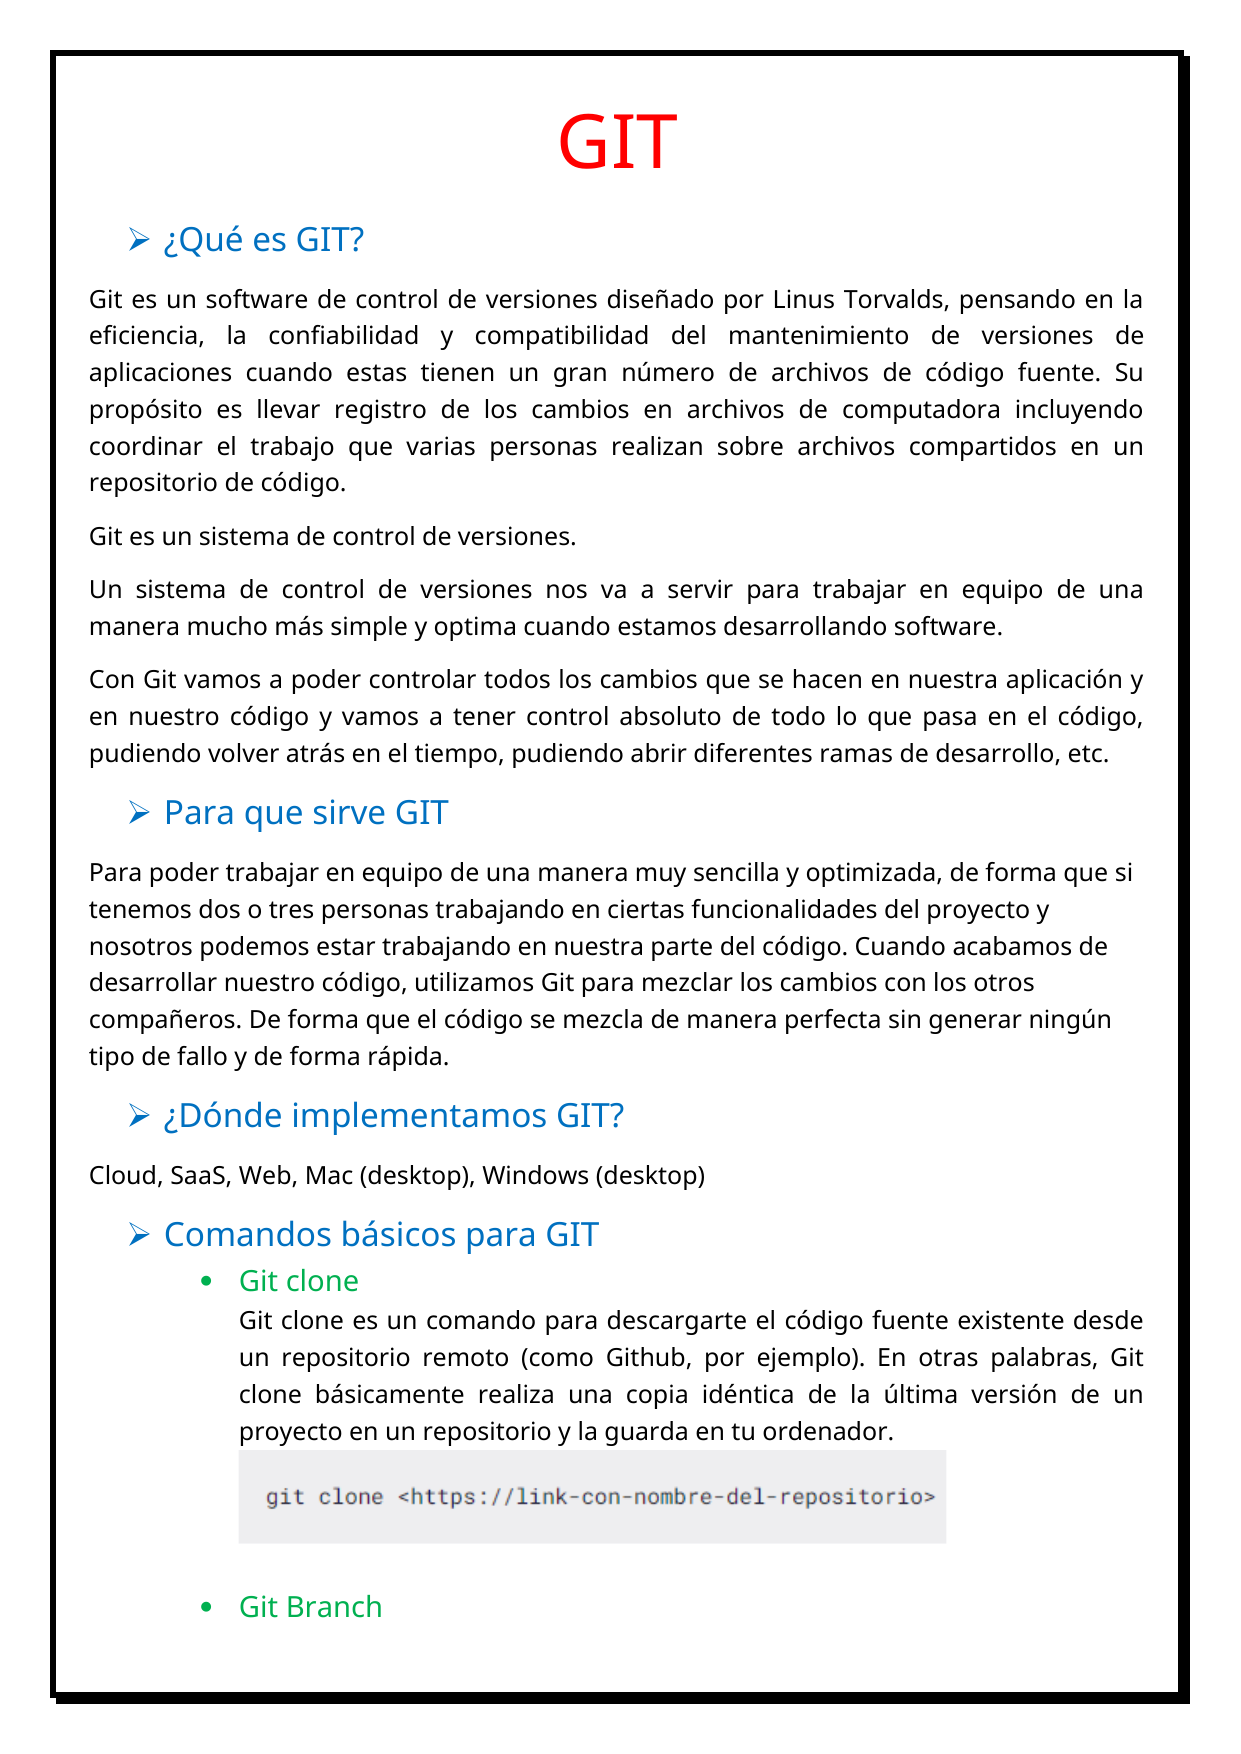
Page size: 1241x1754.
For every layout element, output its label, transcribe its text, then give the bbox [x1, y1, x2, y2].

list Git clone [201, 1260, 1145, 1300]
text GIT [89, 89, 1145, 191]
list Comandos básicos para GIT [126, 1211, 1145, 1257]
text Git es un sistema de control de versiones. [89, 518, 1145, 553]
text Cloud, SaaS, Web, Mac (desktop), Windows (desktop) [89, 1158, 1145, 1192]
text Con Git vamos a poder controlar todos los cambios que se hacen en nuestra aplicación y en nuestro código y vamos a tener control absoluto de todo lo que pasa en el código, pudiendo volver atrás en el tiempo, pudiendo abrir diferentes ramas de desarrollo, etc. [89, 662, 1145, 770]
text Git es un software de control de versiones diseñado por Linus Torvalds, pensando en la eficiencia, la confiabilidad y compatibilidad del mantenimiento de versiones de aplicaciones cuando estas tienen un gran número de archivos de código fuente. Su propósito es llevar registro de los cambios en archivos de computadora incluyendo coordinar el trabajo que varias personas realizan sobre archivos compartidos en un repositorio de código. [89, 281, 1145, 499]
list ¿Qué es GIT? [126, 216, 1145, 261]
list Git clone es un comando para descargarte el código fuente existente desde un repositorio remoto (como Github, por ejemplo). En otras palabras, Git clone básicamente realiza una copia idéntica de la última versión de un proyecto en un repositorio y la guarda en tu ordenador. [239, 1303, 1145, 1447]
text Un sistema de control de versiones nos va a servir para trabajar en equipo de una manera mucho más simple y optima cuando estamos desarrollando software. [89, 572, 1145, 643]
list Para que sirve GIT [126, 789, 1145, 834]
list Git Branch [201, 1586, 1145, 1626]
text Para poder trabajar en equipo de una manera muy sencilla y optimizada, de forma que si tenemos dos o tres personas trabajando en ciertas funcionalidades del proyecto y nosotros podemos estar trabajando en nuestra parte del código. Cuando acabamos de desarrollar nuestro código, utilizamos Git para mezclar los cambios con los otros compañeros. De forma que el código se mezcla de manera perfecta sin generar ningún tipo de fallo y de forma rápida. [89, 855, 1145, 1073]
picture [238, 1450, 947, 1547]
list ¿Dónde implementamos GIT? [126, 1092, 1145, 1137]
